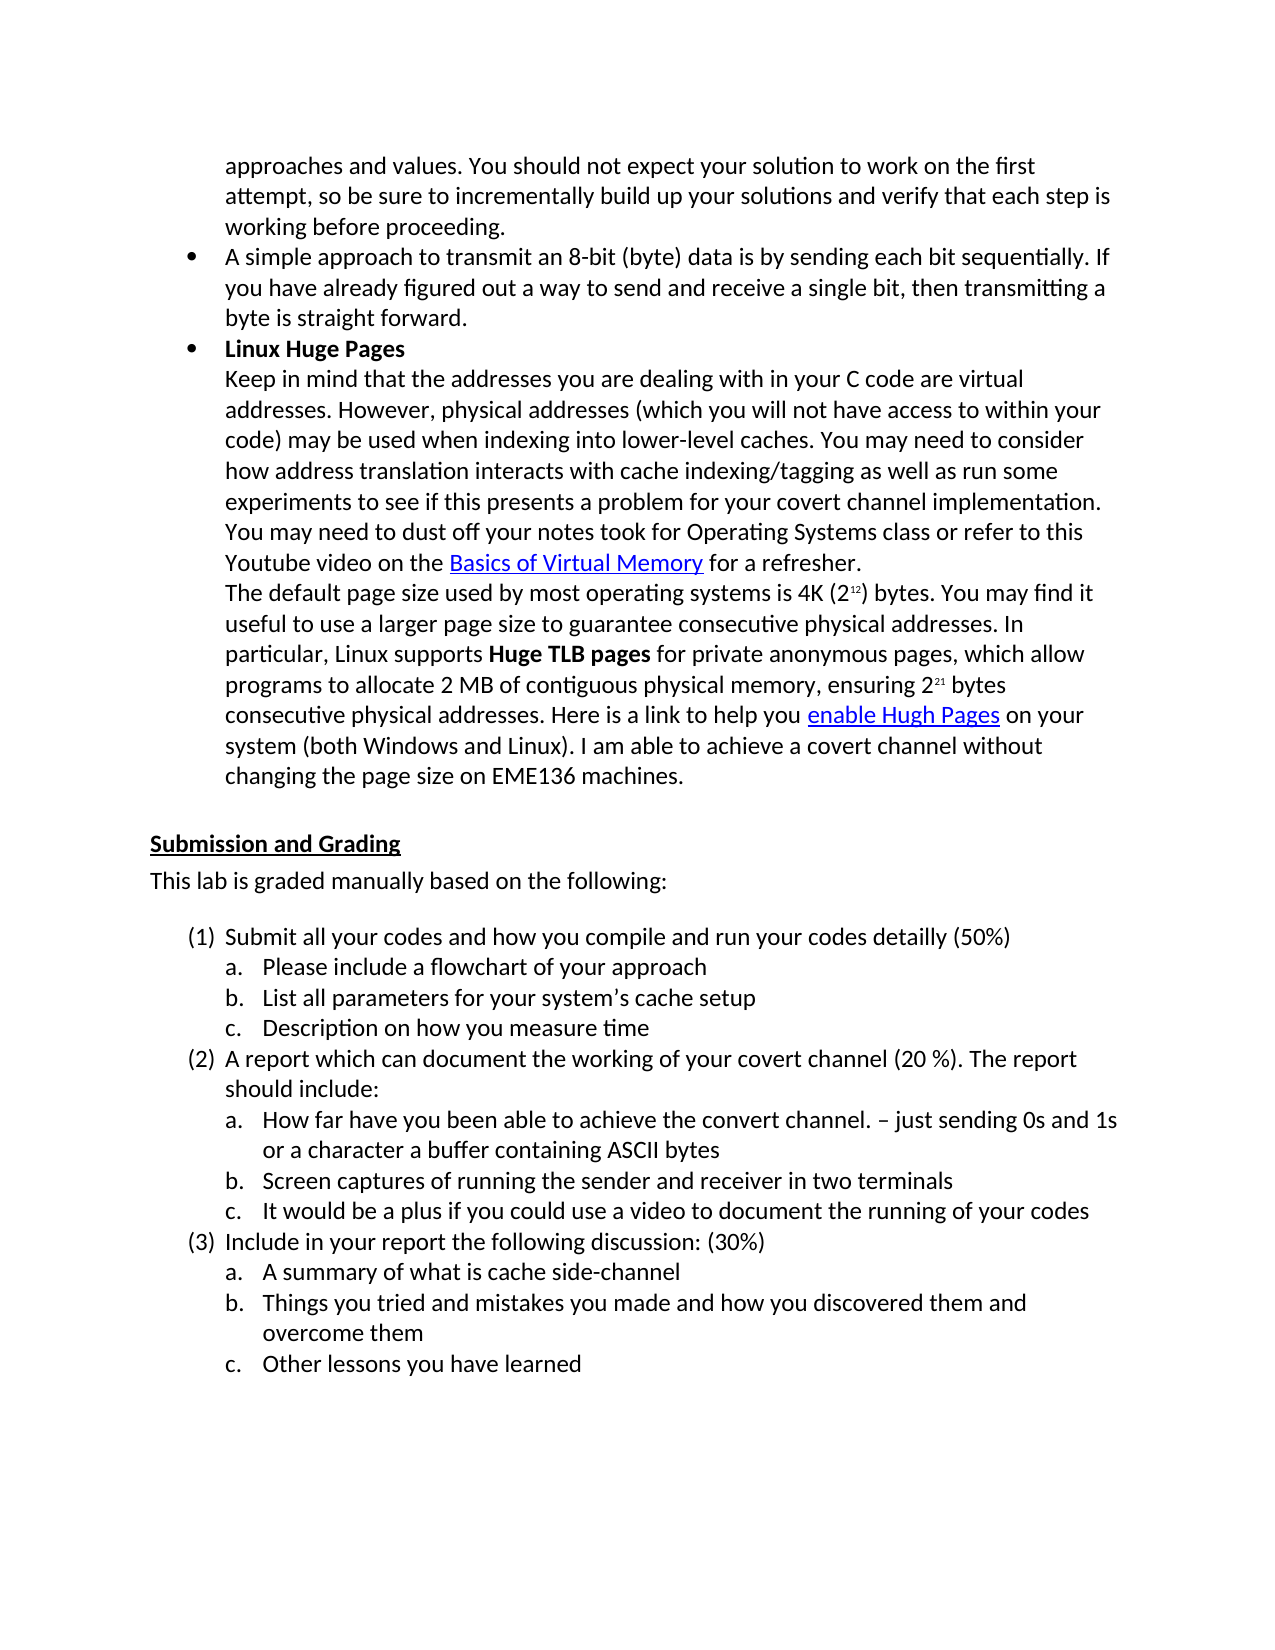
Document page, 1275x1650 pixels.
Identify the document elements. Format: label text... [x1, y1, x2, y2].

list List all parameters for your system’s cache setup [225, 982, 1125, 1012]
list Include in your report the following discussion: (30%) [187, 1226, 1125, 1256]
list Other lessons you have learned [225, 1348, 1125, 1378]
list Screen captures of running the sender and receiver in two terminals [225, 1165, 1125, 1195]
list Things you tried and mistakes you made and how you discovered them and overcome them [225, 1287, 1125, 1348]
text This lab is graded manually based on the following: [150, 865, 1125, 896]
list A simple approach to transmit an 8-bit (byte) data is by sending each bit sequentially. If you have already figured out a way to send and receive a single bit, then transmitting a byte is straight forward. [187, 242, 1125, 333]
text Submission and Grading [150, 828, 1125, 859]
list Linux Huge Pages [187, 333, 1125, 364]
list It would be a plus if you could use a video to document the running of your codes [225, 1195, 1125, 1226]
list A summary of what is cache side-channel [225, 1256, 1125, 1287]
list How far have you been able to achieve the convert channel. – just sending 0s and 1s or a character a buffer containing ASCII bytes [225, 1104, 1125, 1165]
text Keep in mind that the addresses you are dealing with in your C code are virtual addresses. However, physical addresses (which you will not have access to within your code) may be used when indexing into lower-level caches. You may need to consider how address translation interacts with cache indexing/tagging as well as run some experiments to see if this presents a problem for your covert channel implementation. You may need to dust off your notes took for Operating Systems class or refer to this Youtube video on the Basics of Virtual Memory for a refresher. [225, 364, 1125, 577]
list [187, 150, 1125, 242]
list A report which can document the working of your covert channel (20 %). The report should include: [187, 1043, 1125, 1104]
list Submit all your codes and how you compile and run your codes detailly (50%) [187, 921, 1125, 951]
list Please include a flowchart of your approach [225, 951, 1125, 982]
text The default page size used by most operating systems is 4K (212) bytes. You may find it useful to use a larger page size to guarantee consecutive physical addresses. In particular, Linux supports Huge TLB pages for private anonymous pages, which allow programs to allocate 2 MB of contiguous physical memory, ensuring 221 bytes consecutive physical addresses. Here is a link to help you enable Hugh Pages on your system (both Windows and Linux). I am able to achieve a covert channel without changing the page size on EME136 machines. [225, 577, 1125, 791]
list Description on how you measure time [225, 1012, 1125, 1043]
